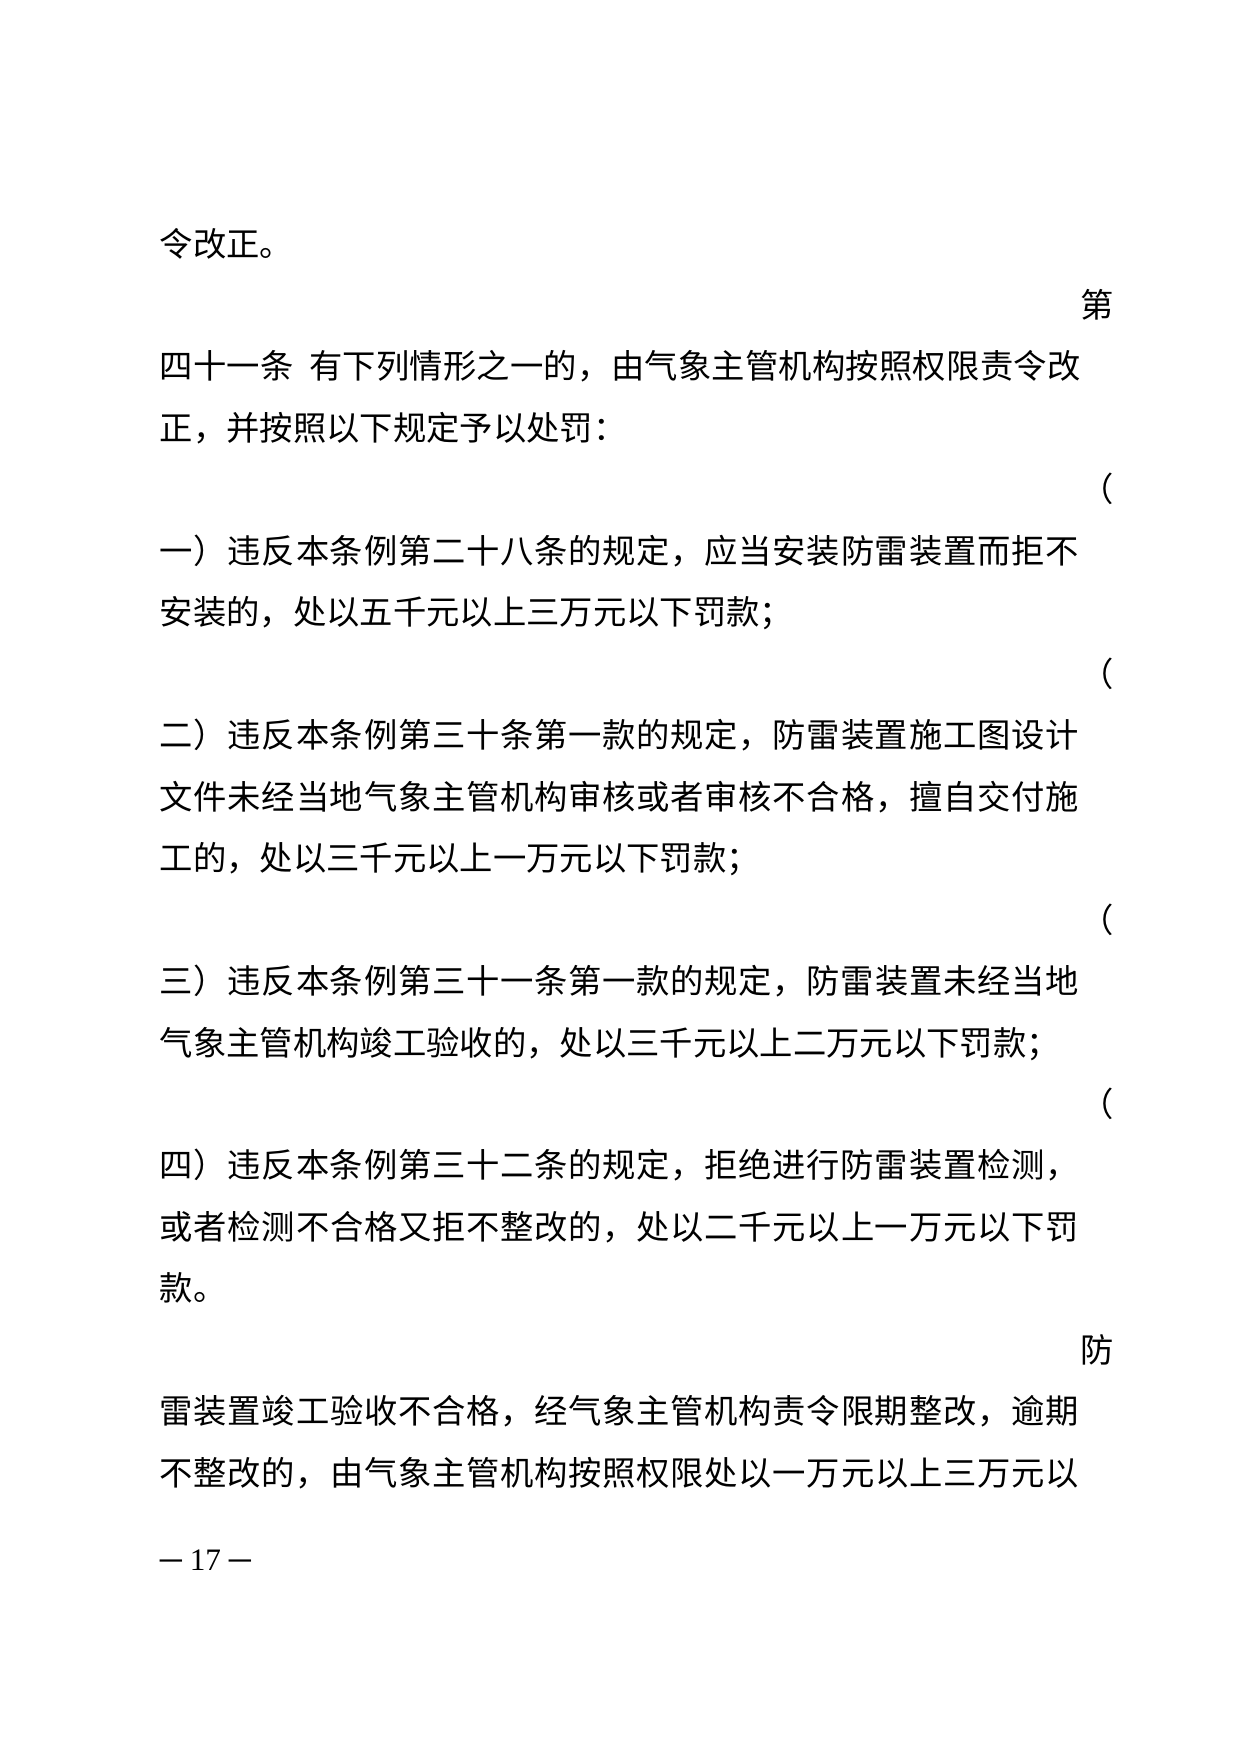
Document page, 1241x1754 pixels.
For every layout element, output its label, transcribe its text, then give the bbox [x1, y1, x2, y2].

text （二）违反本条例第三十条第一款的规定，防雷装置施工图设计文件未经当地气象主管机构审核或者审核不合格，擅自交付施工的，处以三千元以上一万元以下罚款； [159, 637, 1081, 883]
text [159, 1313, 1081, 1497]
text （三）违反本条例第三十一条第一款的规定，防雷装置未经当地气象主管机构竣工验收的，处以三千元以上二万元以下罚款； [159, 883, 1081, 1067]
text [159, 207, 1081, 268]
text （四）违反本条例第三十二条的规定，拒绝进行防雷装置检测，或者检测不合格又拒不整改的，处以二千元以上一万元以下罚款。 [159, 1067, 1081, 1313]
text （一）违反本条例第二十八条的规定，应当安装防雷装置而拒不安装的，处以五千元以上三万元以下罚款； [159, 453, 1081, 637]
text 第四十一条 有下列情形之一的，由气象主管机构按照权限责令改正，并按照以下规定予以处罚： [159, 268, 1081, 453]
